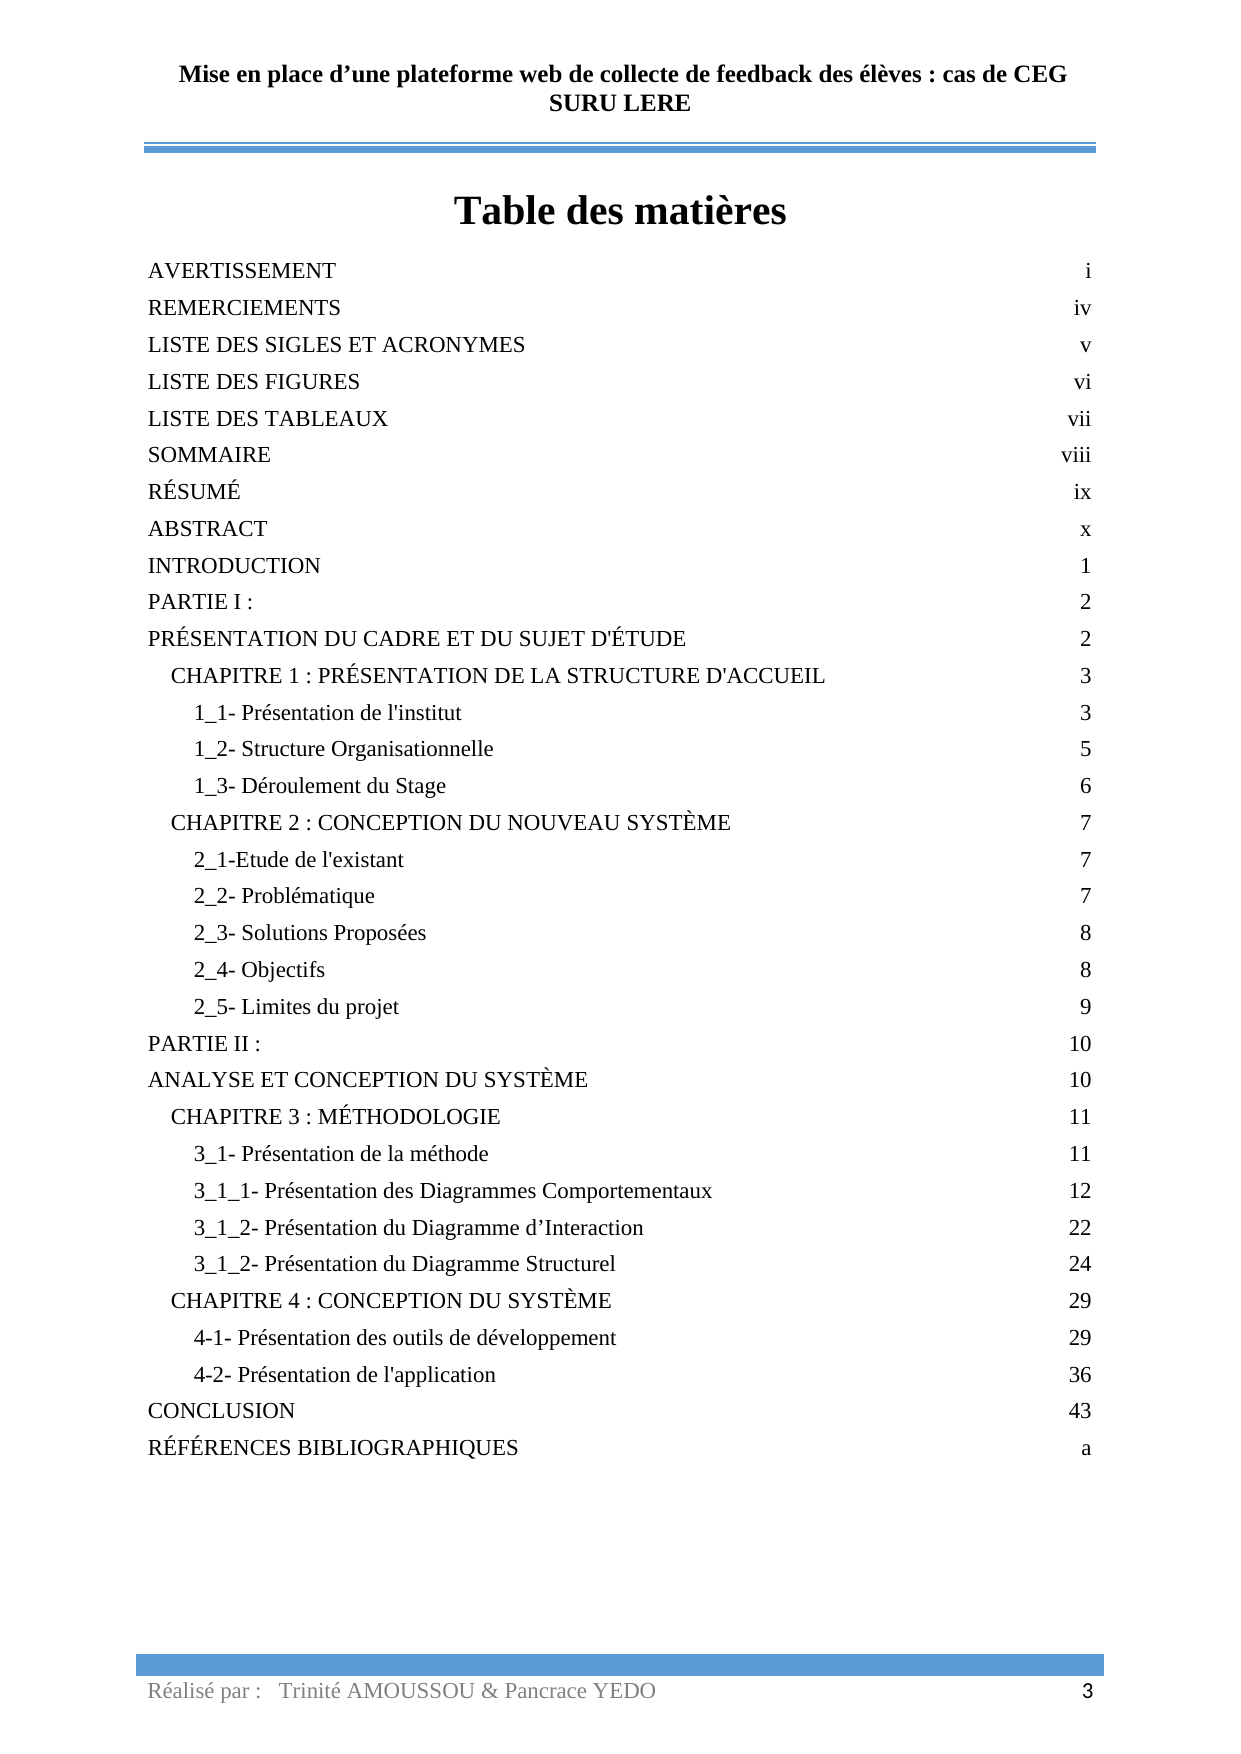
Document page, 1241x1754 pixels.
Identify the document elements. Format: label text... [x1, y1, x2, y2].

subtitle Table des matières [148, 186, 1092, 233]
